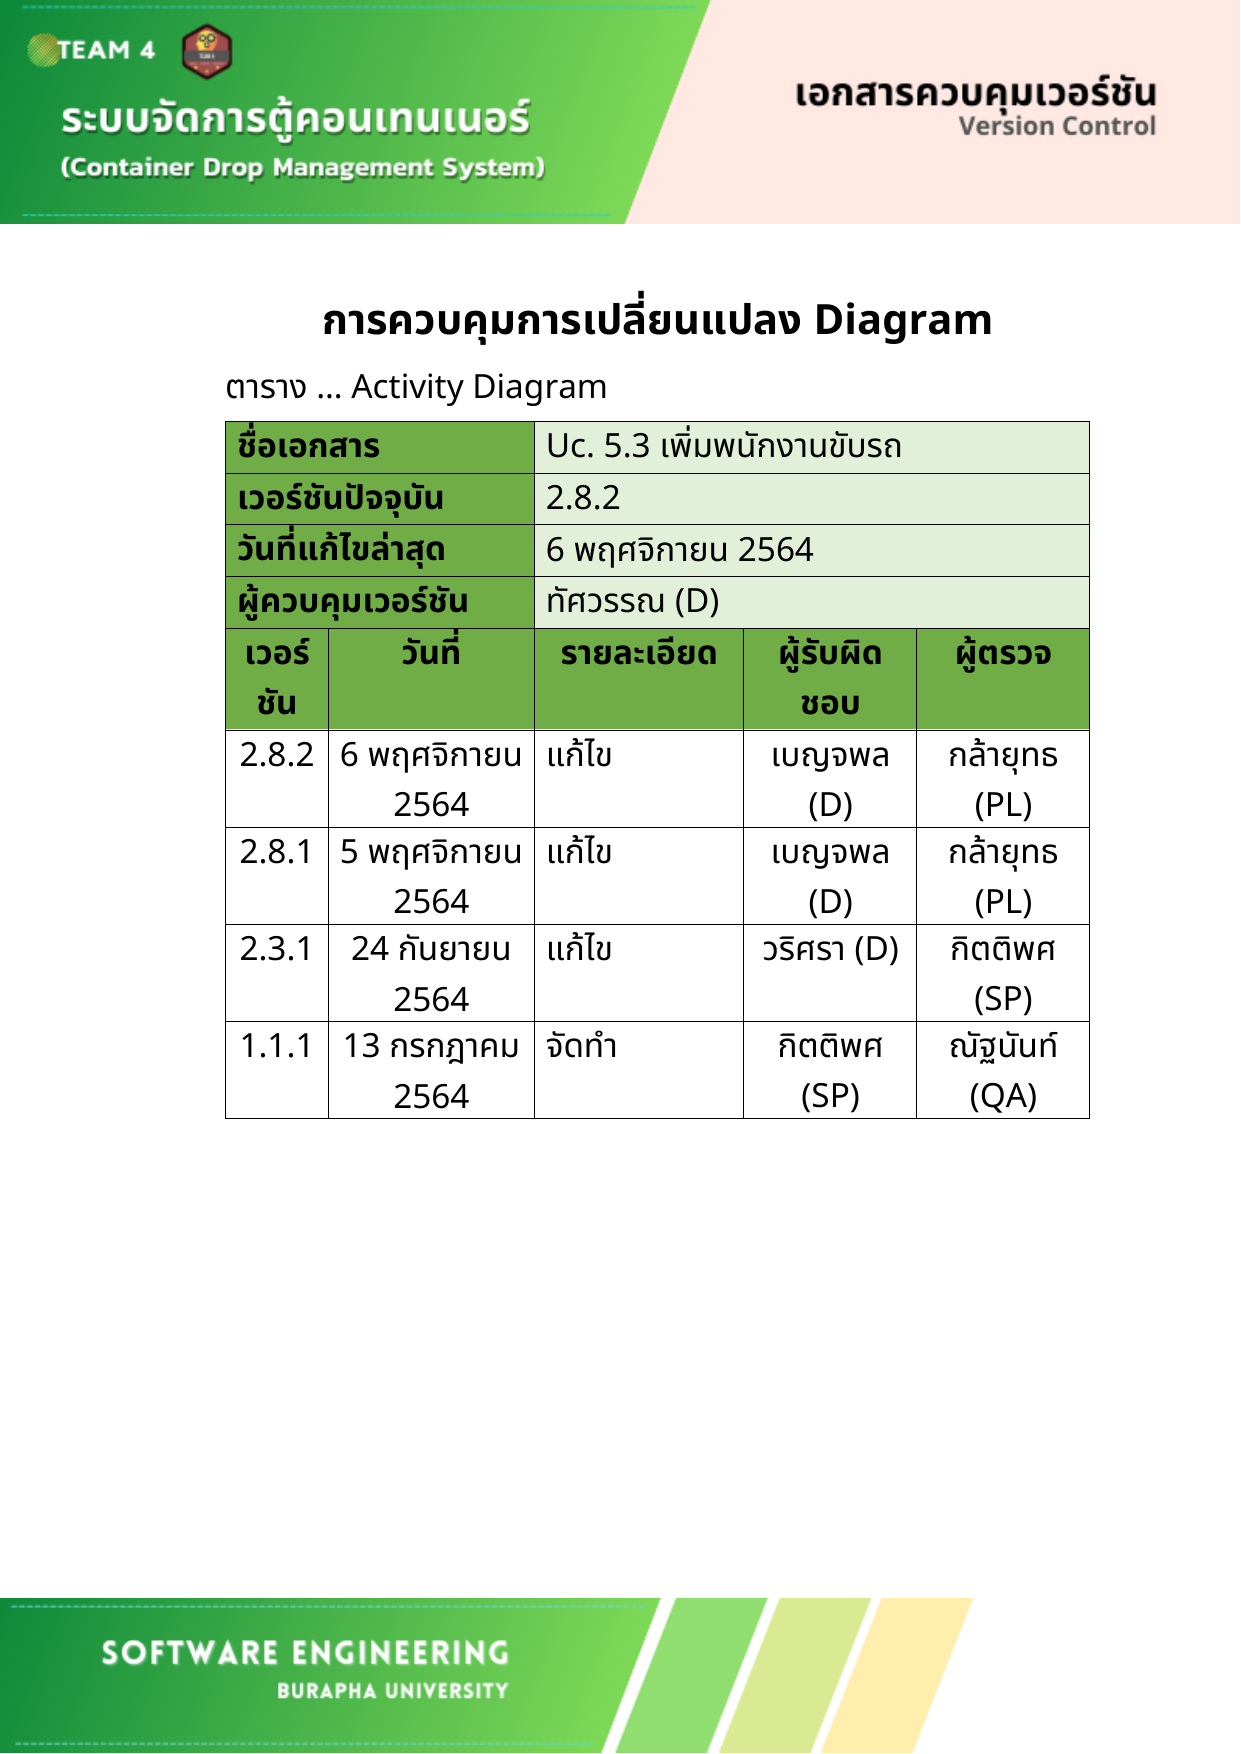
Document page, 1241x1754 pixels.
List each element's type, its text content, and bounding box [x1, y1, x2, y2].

table_cell 2.8.2 [226, 731, 328, 827]
table_cell จัดทำ [535, 1022, 743, 1118]
table_cell กล้ายุทธ (PL) [917, 828, 1089, 924]
table_cell 2.8.1 [226, 828, 328, 924]
table_cell แก้ไข [535, 828, 743, 924]
table_cell 13 กรกฎาคม 2564 [329, 1022, 534, 1118]
table_cell วันที่ [329, 629, 534, 729]
table_cell 5 พฤศจิกายน 2564 [329, 828, 534, 924]
picture [0, 1598, 1238, 1753]
table_cell 6 พฤศจิกายน 2564 [535, 525, 1089, 576]
table_header Uc. 5.3 เพิ่มพนักงานขับรถ [535, 422, 1089, 473]
picture [0, 0, 1240, 224]
table_cell ทัศวรรณ (D) [535, 577, 1089, 628]
table_cell 2.8.2 [535, 474, 1089, 524]
table_cell วริศรา (D) [744, 925, 916, 1021]
table_header ชื่อเอกสาร [226, 422, 534, 473]
table_cell 6 พฤศจิกายน 2564 [329, 731, 534, 827]
table_cell ผู้ควบคุมเวอร์ชัน [226, 577, 534, 628]
table_cell 2.3.1 [226, 925, 328, 1021]
table_cell 1.1.1 [226, 1022, 328, 1118]
table_cell เวอร์ชันปัจจุบัน [226, 474, 534, 524]
table_cell 24 กันยายน 2564 [329, 925, 534, 1021]
table_cell วันที่แก้ไขล่าสุด [226, 525, 534, 576]
table_cell ผู้รับผิดชอบ [744, 629, 916, 729]
table_cell กล้ายุทธ (PL) [917, 731, 1089, 827]
table_cell แก้ไข [535, 925, 743, 1021]
text การควบคุมการเปลี่ยนแปลง Diagram [225, 290, 1090, 353]
table_cell ผู้ตรวจ [917, 629, 1089, 729]
table_cell กิตติพศ (SP) [744, 1022, 916, 1118]
table_cell แก้ไข [535, 731, 743, 827]
table_cell เบญจพล (D) [744, 828, 916, 924]
text ตาราง … Activity Diagram [225, 363, 1090, 414]
table_cell เบญจพล (D) [744, 731, 916, 827]
table_cell เวอร์ชัน [226, 629, 328, 729]
table_cell รายละเอียด [535, 629, 743, 729]
table_cell กิตติพศ (SP) [917, 925, 1089, 1021]
table_cell ณัฐนันท์ (QA) [917, 1022, 1089, 1118]
